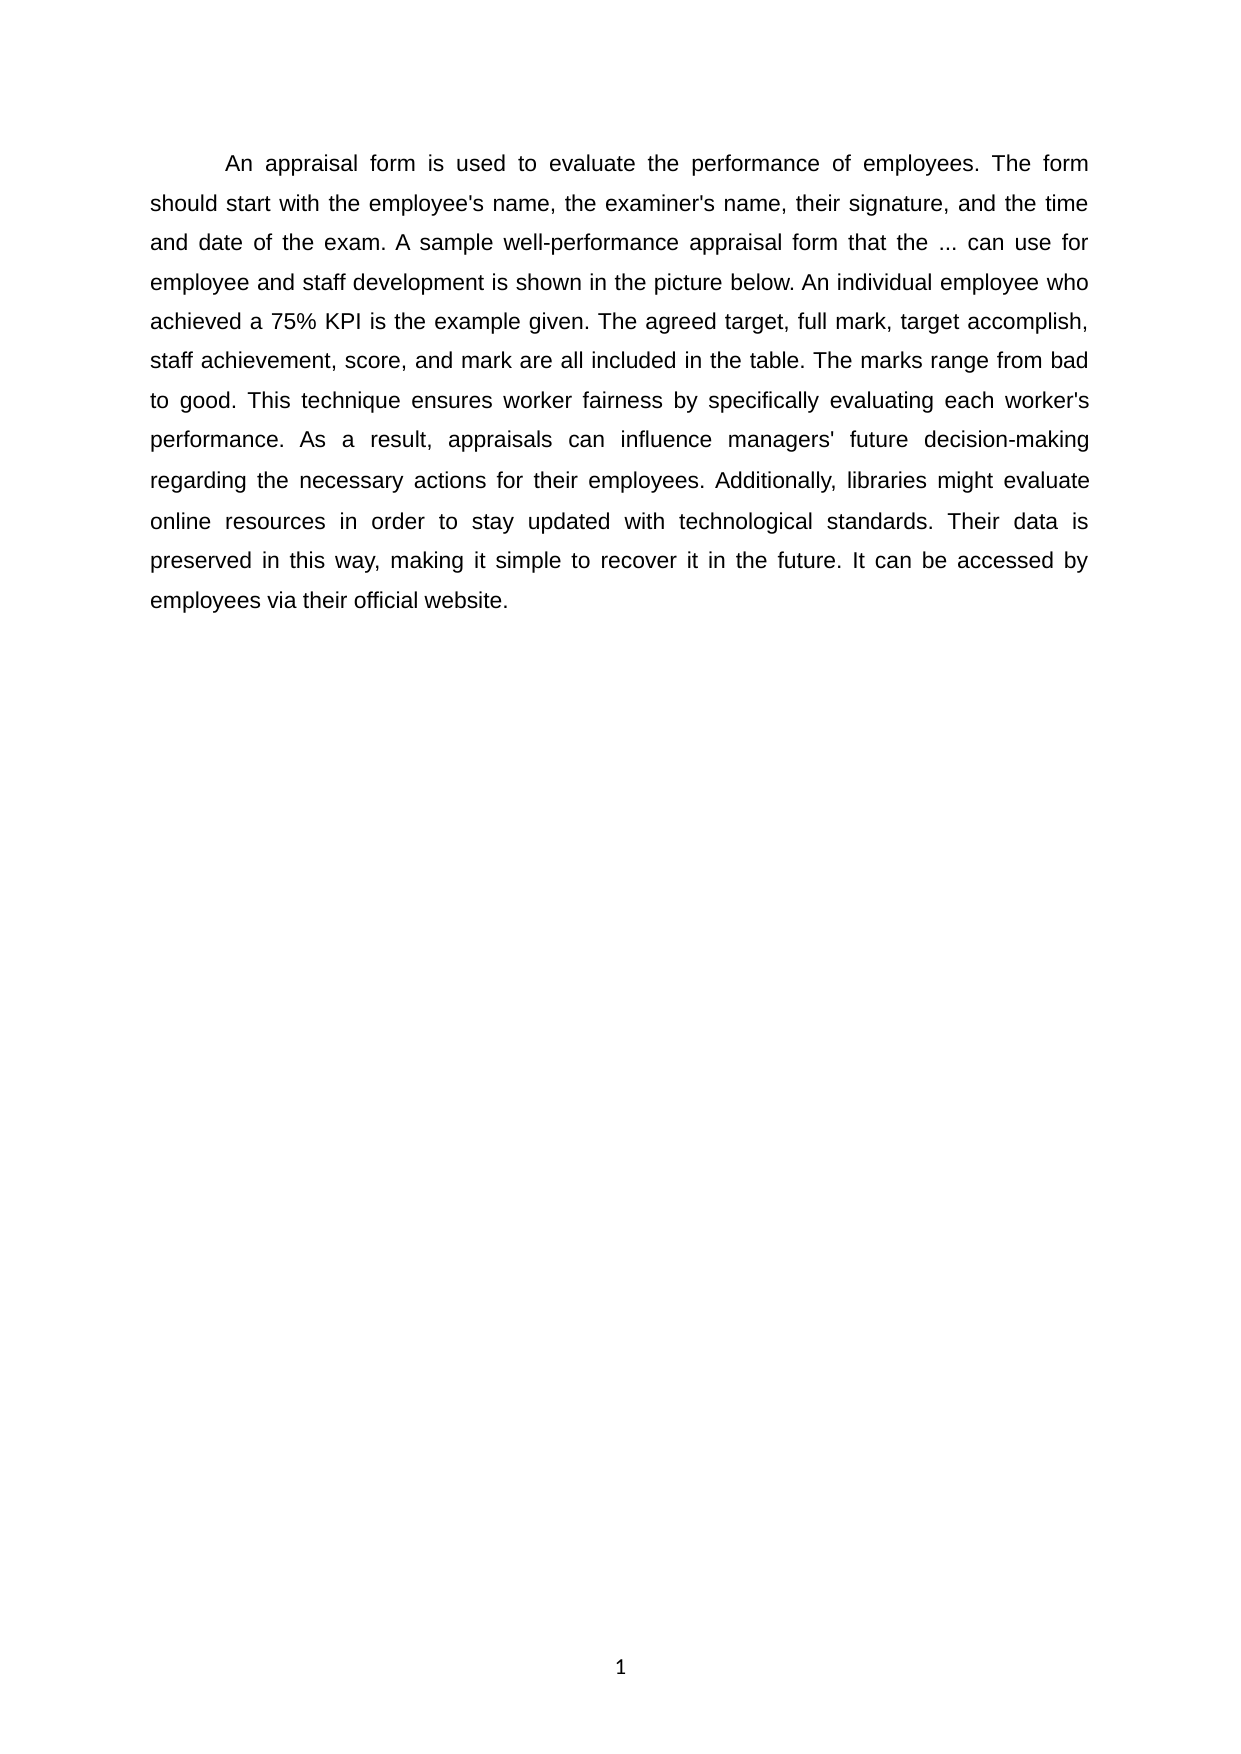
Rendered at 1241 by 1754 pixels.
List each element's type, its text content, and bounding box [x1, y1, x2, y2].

text An appraisal form is used to evaluate the performance of employees. The form should start with the employee's name, the examiner's name, their signature, and the time and date of the exam. A sample well-performance appraisal form that the ... can use for employee and staff development is shown in the picture below. An individual employee who achieved a 75% KPI is the example given. The agreed target, full mark, target accomplish, staff achievement, score, and mark are all included in the table. The marks range from bad to good. This technique ensures worker fairness by specifically evaluating each worker's performance. As a result, appraisals can influence managers' future decision-making regarding the necessary actions for their employees. Additionally, libraries might evaluate online resources in order to stay updated with technological standards. Their data is preserved in this way, making it simple to recover it in the future. It can be accessed by employees via their official website. [150, 150, 1090, 613]
